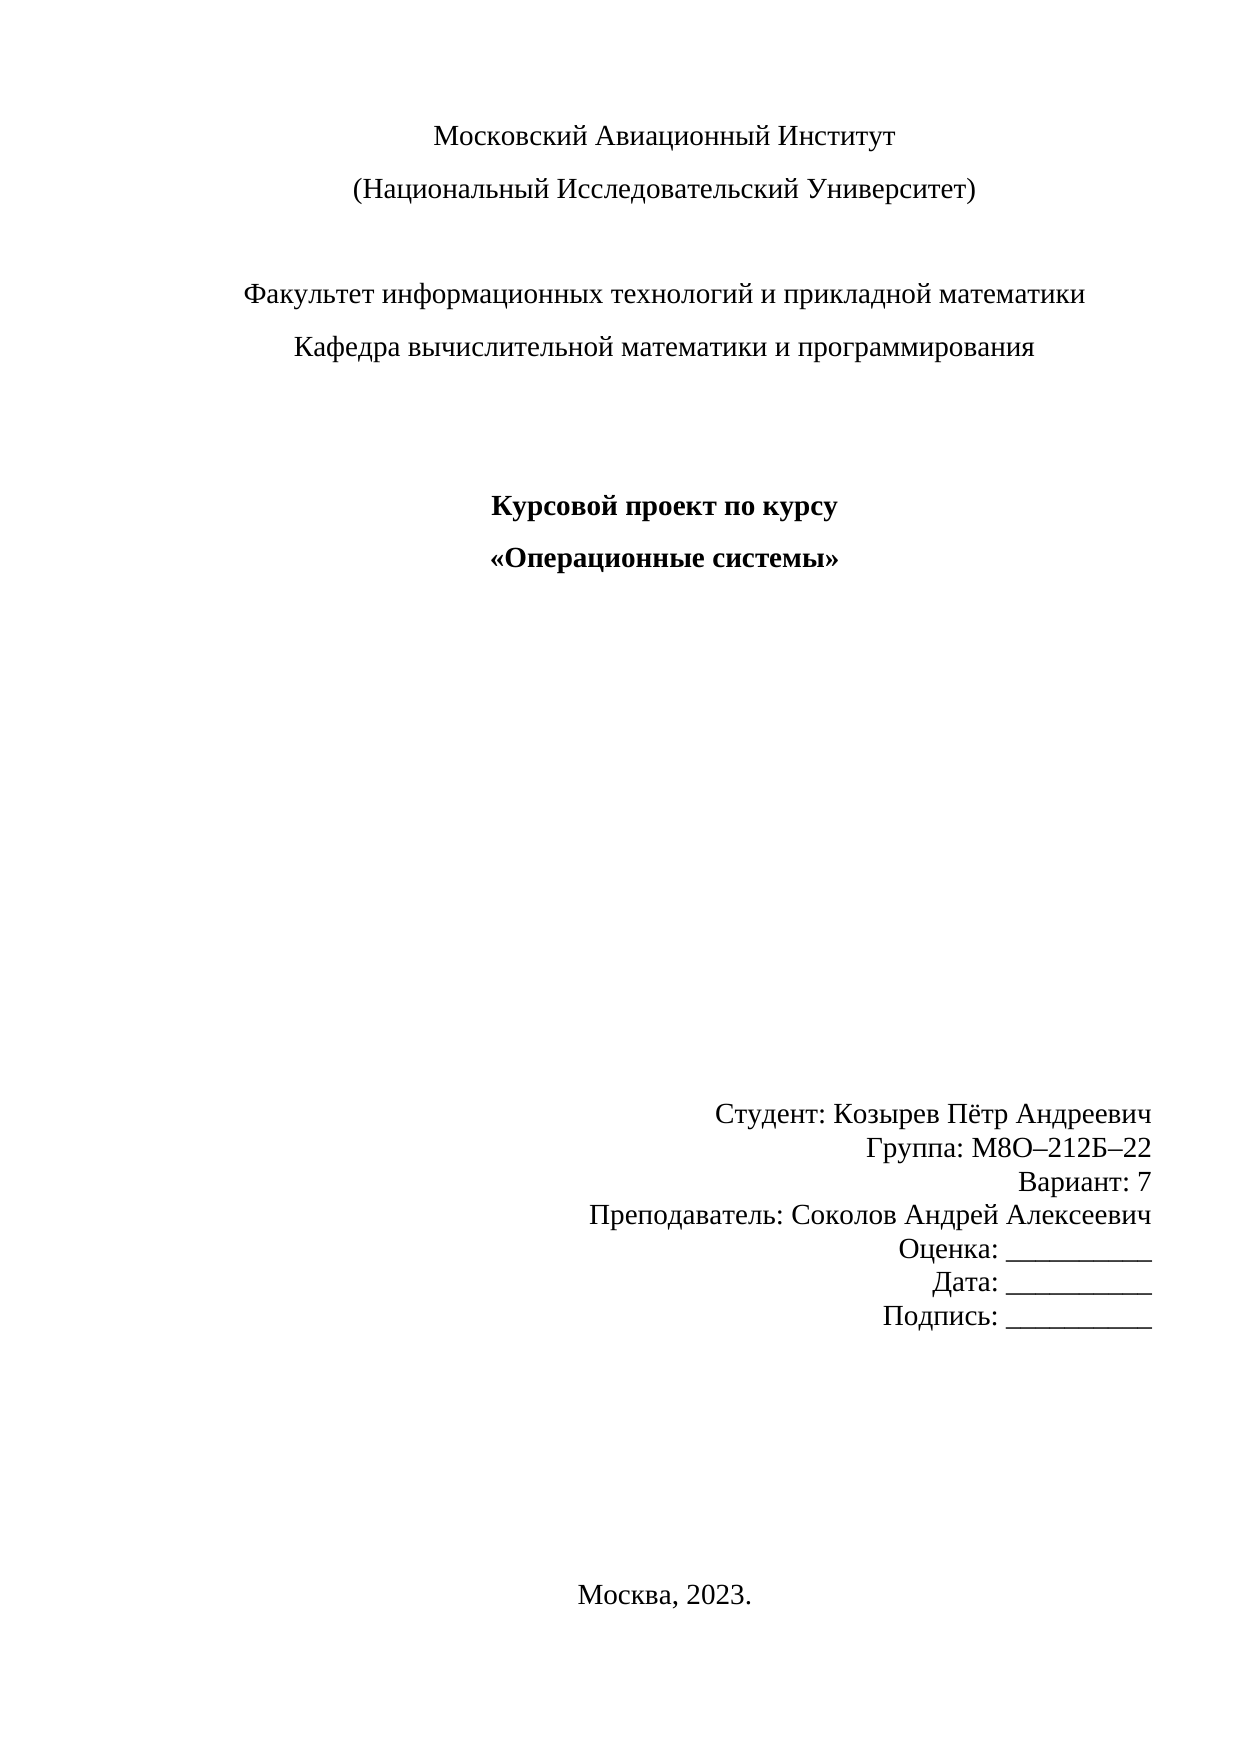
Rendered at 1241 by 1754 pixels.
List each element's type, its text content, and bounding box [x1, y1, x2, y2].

text Преподаватель: Соколов Андрей Алексеевич [177, 1197, 1152, 1231]
text Курсовой проект по курсу [177, 488, 1152, 521]
text Вариант: 7 [767, 1164, 1152, 1197]
text Студент: Козырев Пётр Андреевич [177, 1097, 1152, 1130]
text Факультет информационных технологий и прикладной математики [177, 277, 1152, 310]
text Москва, 2023. [177, 1577, 1152, 1610]
text Подпись: __________ [177, 1298, 1152, 1331]
text Московский Авиационный Институт [177, 118, 1152, 152]
text Дата: __________ [177, 1264, 1152, 1298]
text Группа: М8О–212Б–22 [767, 1130, 1152, 1164]
text (Национальный Исследовательский Университет) [177, 171, 1152, 204]
text «Операционные системы» [177, 541, 1152, 574]
text Кафедра вычислительной математики и программирования [177, 329, 1152, 363]
text Оценка: __________ [177, 1231, 1152, 1264]
